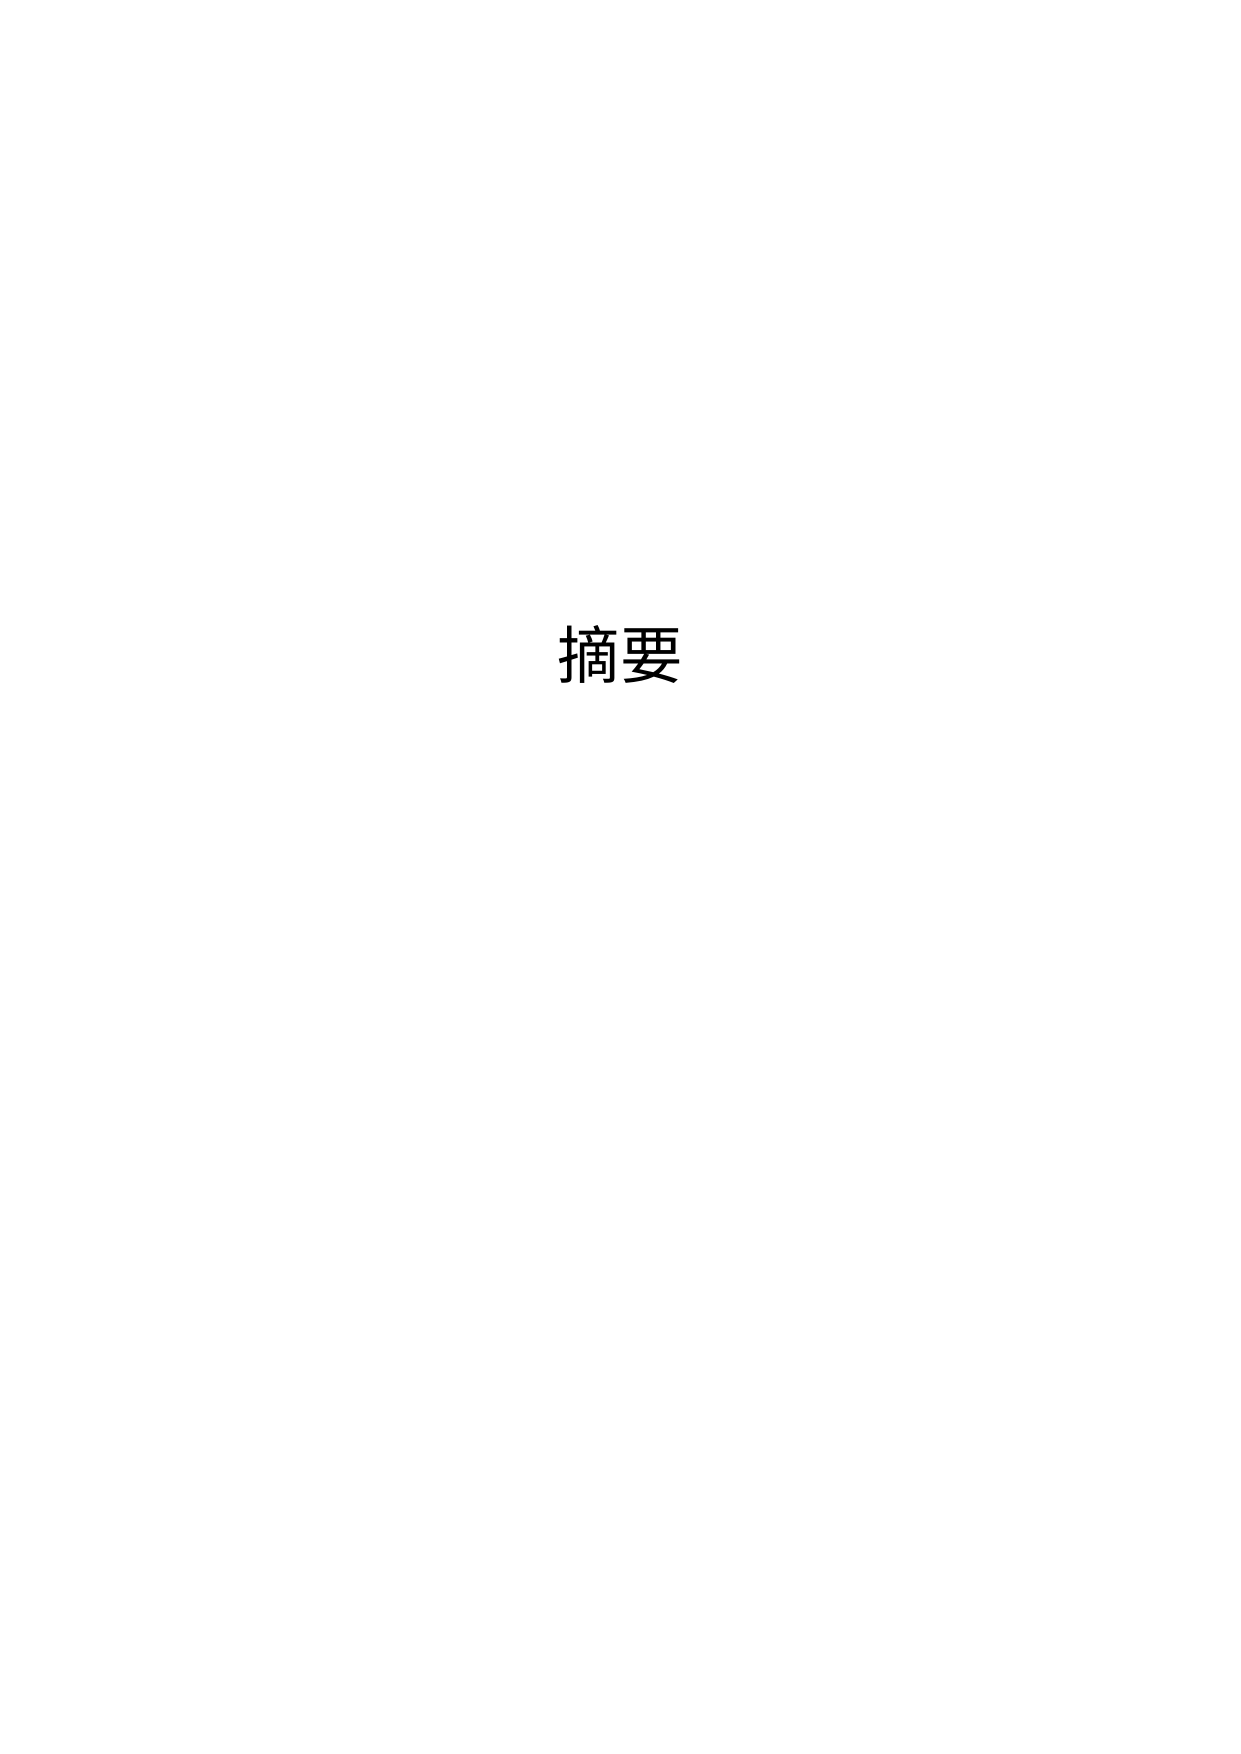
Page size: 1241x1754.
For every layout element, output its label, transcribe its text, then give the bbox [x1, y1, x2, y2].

text 摘要 [150, 606, 1090, 697]
